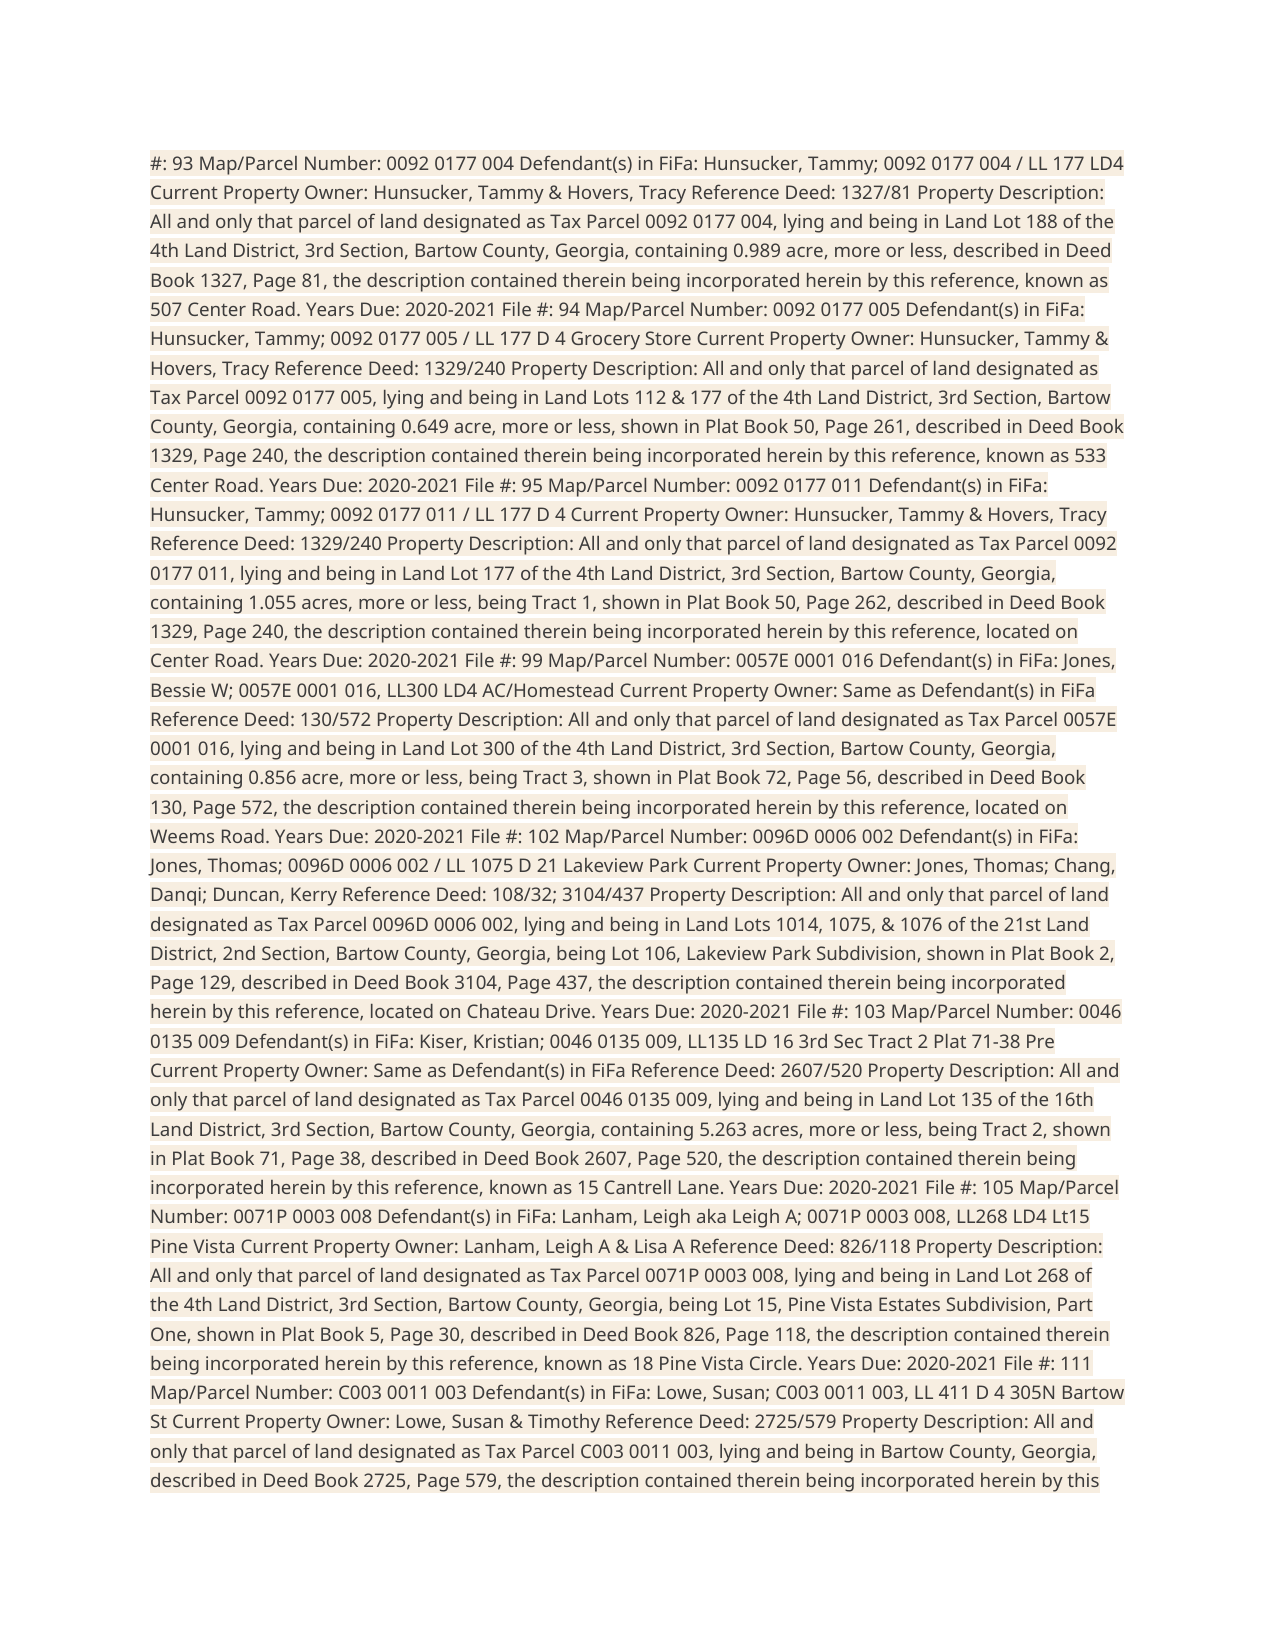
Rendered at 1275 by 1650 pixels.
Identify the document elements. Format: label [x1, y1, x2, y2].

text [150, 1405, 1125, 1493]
text [150, 150, 1125, 1379]
